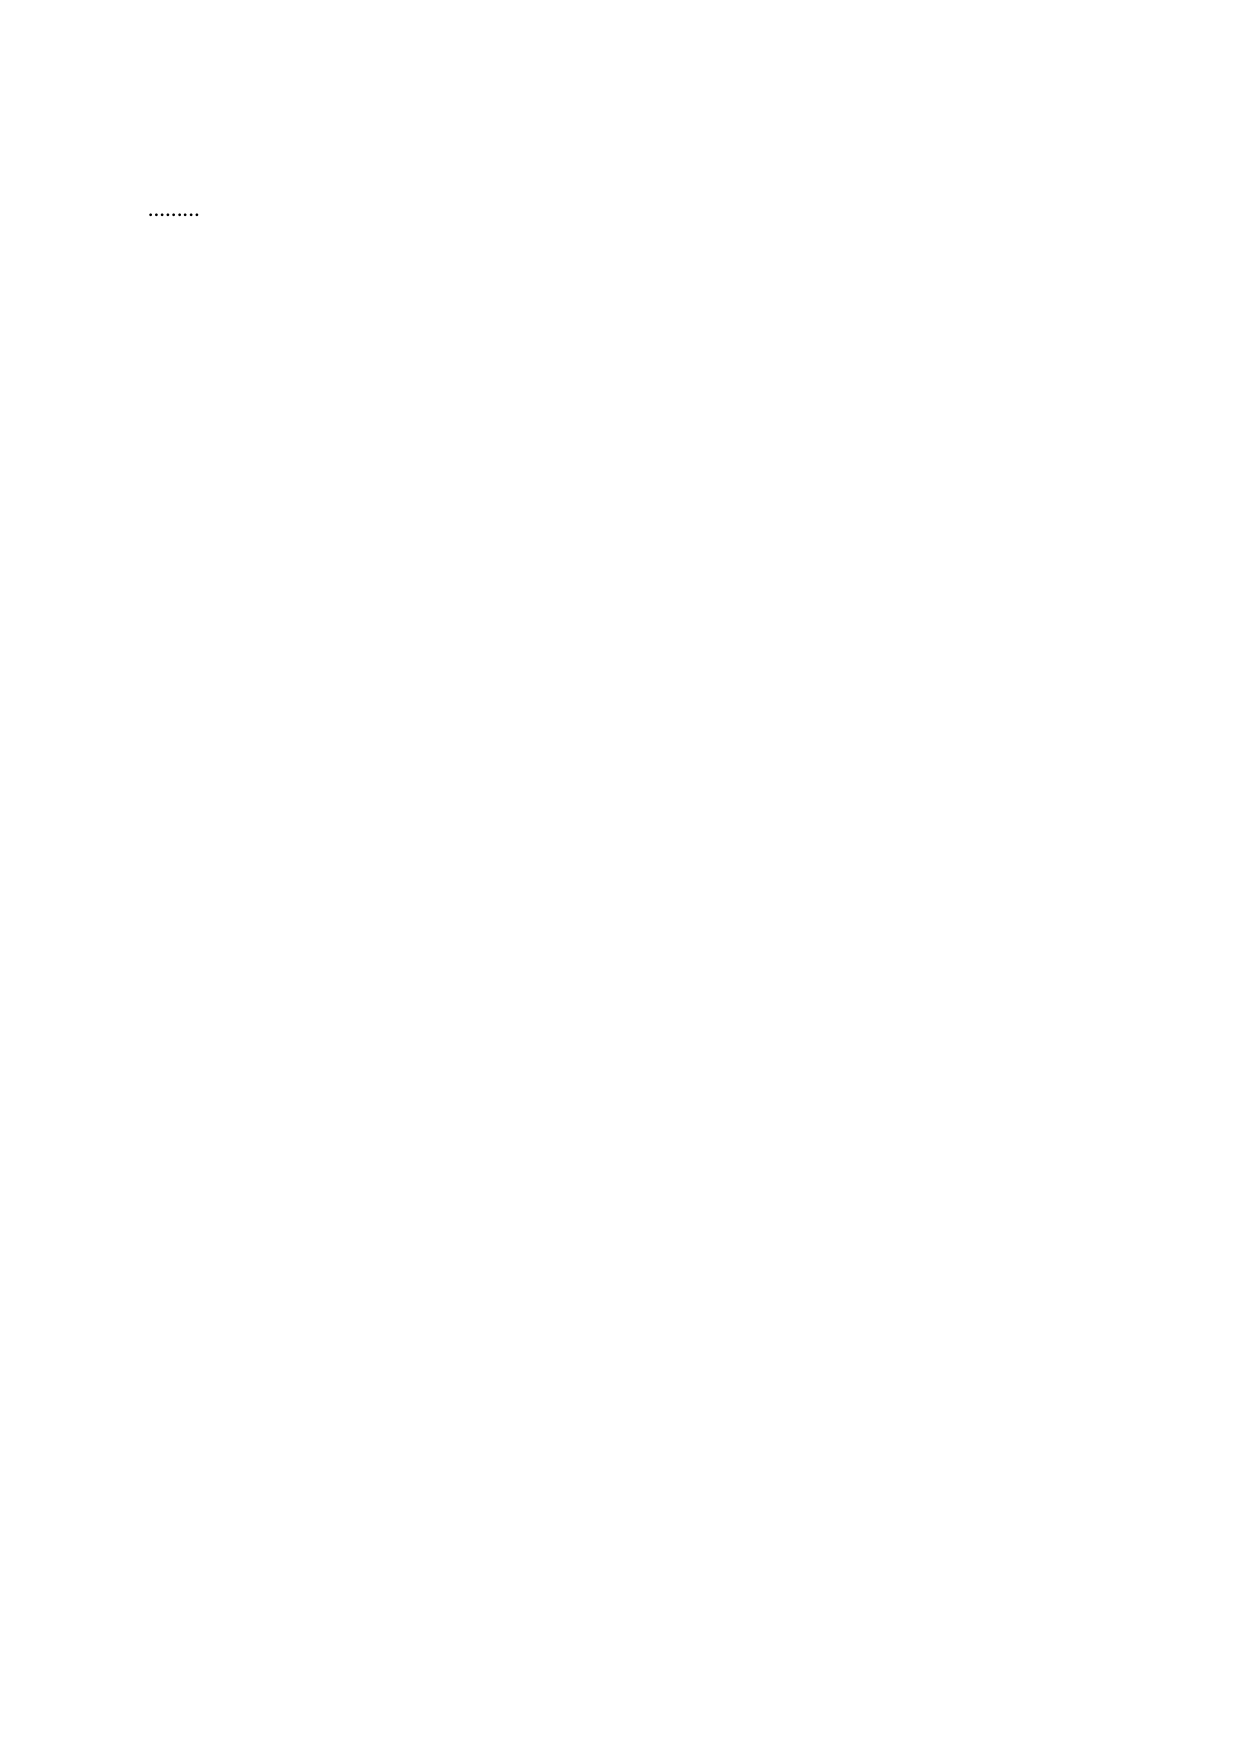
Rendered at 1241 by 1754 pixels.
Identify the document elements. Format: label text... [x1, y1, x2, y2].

text ......... [148, 194, 1093, 222]
